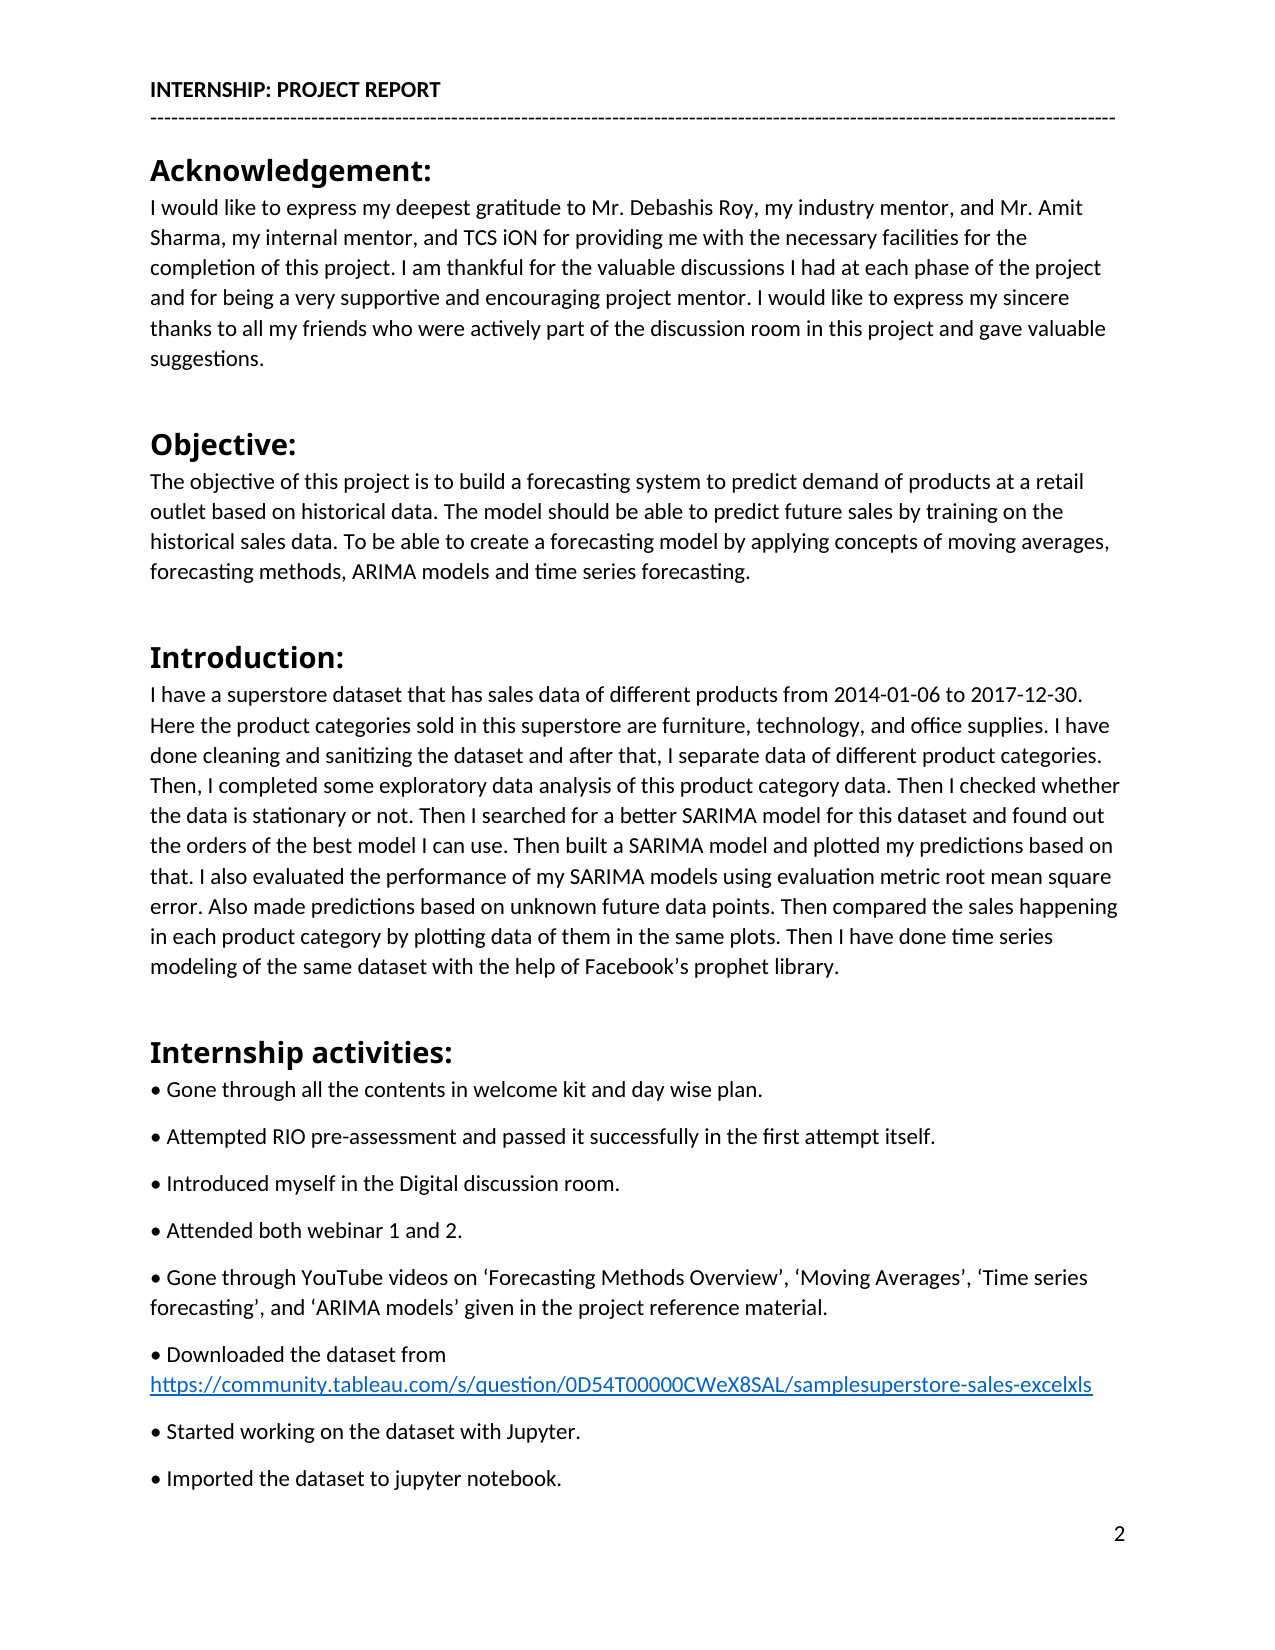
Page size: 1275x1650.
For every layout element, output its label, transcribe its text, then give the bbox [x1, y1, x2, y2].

text • Introduced myself in the Digital discussion room. [150, 1169, 1125, 1197]
subtitle Internship activities: [150, 1033, 1125, 1072]
subtitle Introduction: [150, 638, 1125, 677]
subtitle Objective: [150, 424, 1125, 464]
text • Imported the dataset to jupyter notebook. [150, 1464, 1125, 1492]
text • Gone through all the contents in welcome kit and day wise plan. [150, 1075, 1125, 1103]
text The objective of this project is to build a forecasting system to predict demand of products at a retail outlet based on historical data. The model should be able to predict future sales by training on the historical sales data. To be able to create a forecasting model by applying concepts of moving averages, forecasting methods, ARIMA models and time series forecasting. [150, 467, 1125, 586]
text I would like to express my deepest gratitude to Mr. Debashis Roy, my industry mentor, and Mr. Amit Sharma, my internal mentor, and TCS iON for providing me with the necessary facilities for the completion of this project. I am thankful for the valuable discussions I had at each phase of the project and for being a very supportive and encouraging project mentor. I would like to express my sincere thanks to all my friends who were actively part of the discussion room in this project and gave valuable suggestions. [150, 193, 1125, 372]
text • Downloaded the dataset from https://community.tableau.com/s/question/0D54T00000CWeX8SAL/samplesuperstore-sales-excelxls [150, 1340, 1125, 1398]
subtitle Acknowledgement: [150, 150, 1125, 190]
text • Attended both webinar 1 and 2. [150, 1216, 1125, 1244]
text • Gone through YouTube videos on ‘Forecasting Methods Overview’, ‘Moving Averages’, ‘Time series forecasting’, and ‘ARIMA models’ given in the project reference material. [150, 1263, 1125, 1321]
text • Started working on the dataset with Jupyter. [150, 1417, 1125, 1445]
text I have a superstore dataset that has sales data of different products from 2014-01-06 to 2017-12-30. Here the product categories sold in this superstore are furniture, technology, and office supplies. I have done cleaning and sanitizing the dataset and after that, I separate data of different product categories. Then, I completed some exploratory data analysis of this product category data. Then I checked whether the data is stationary or not. Then I searched for a better SARIMA model for this dataset and found out the orders of the best model I can use. Then built a SARIMA model and plotted my predictions based on that. I also evaluated the performance of my SARIMA models using evaluation metric root mean square error. Also made predictions based on unknown future data points. Then compared the sales happening in each product category by plotting data of them in the same plots. Then I have done time series modeling of the same dataset with the help of Facebook’s prophet library. [150, 681, 1125, 980]
text • Attempted RIO pre-assessment and passed it successfully in the first attempt itself. [150, 1122, 1125, 1150]
